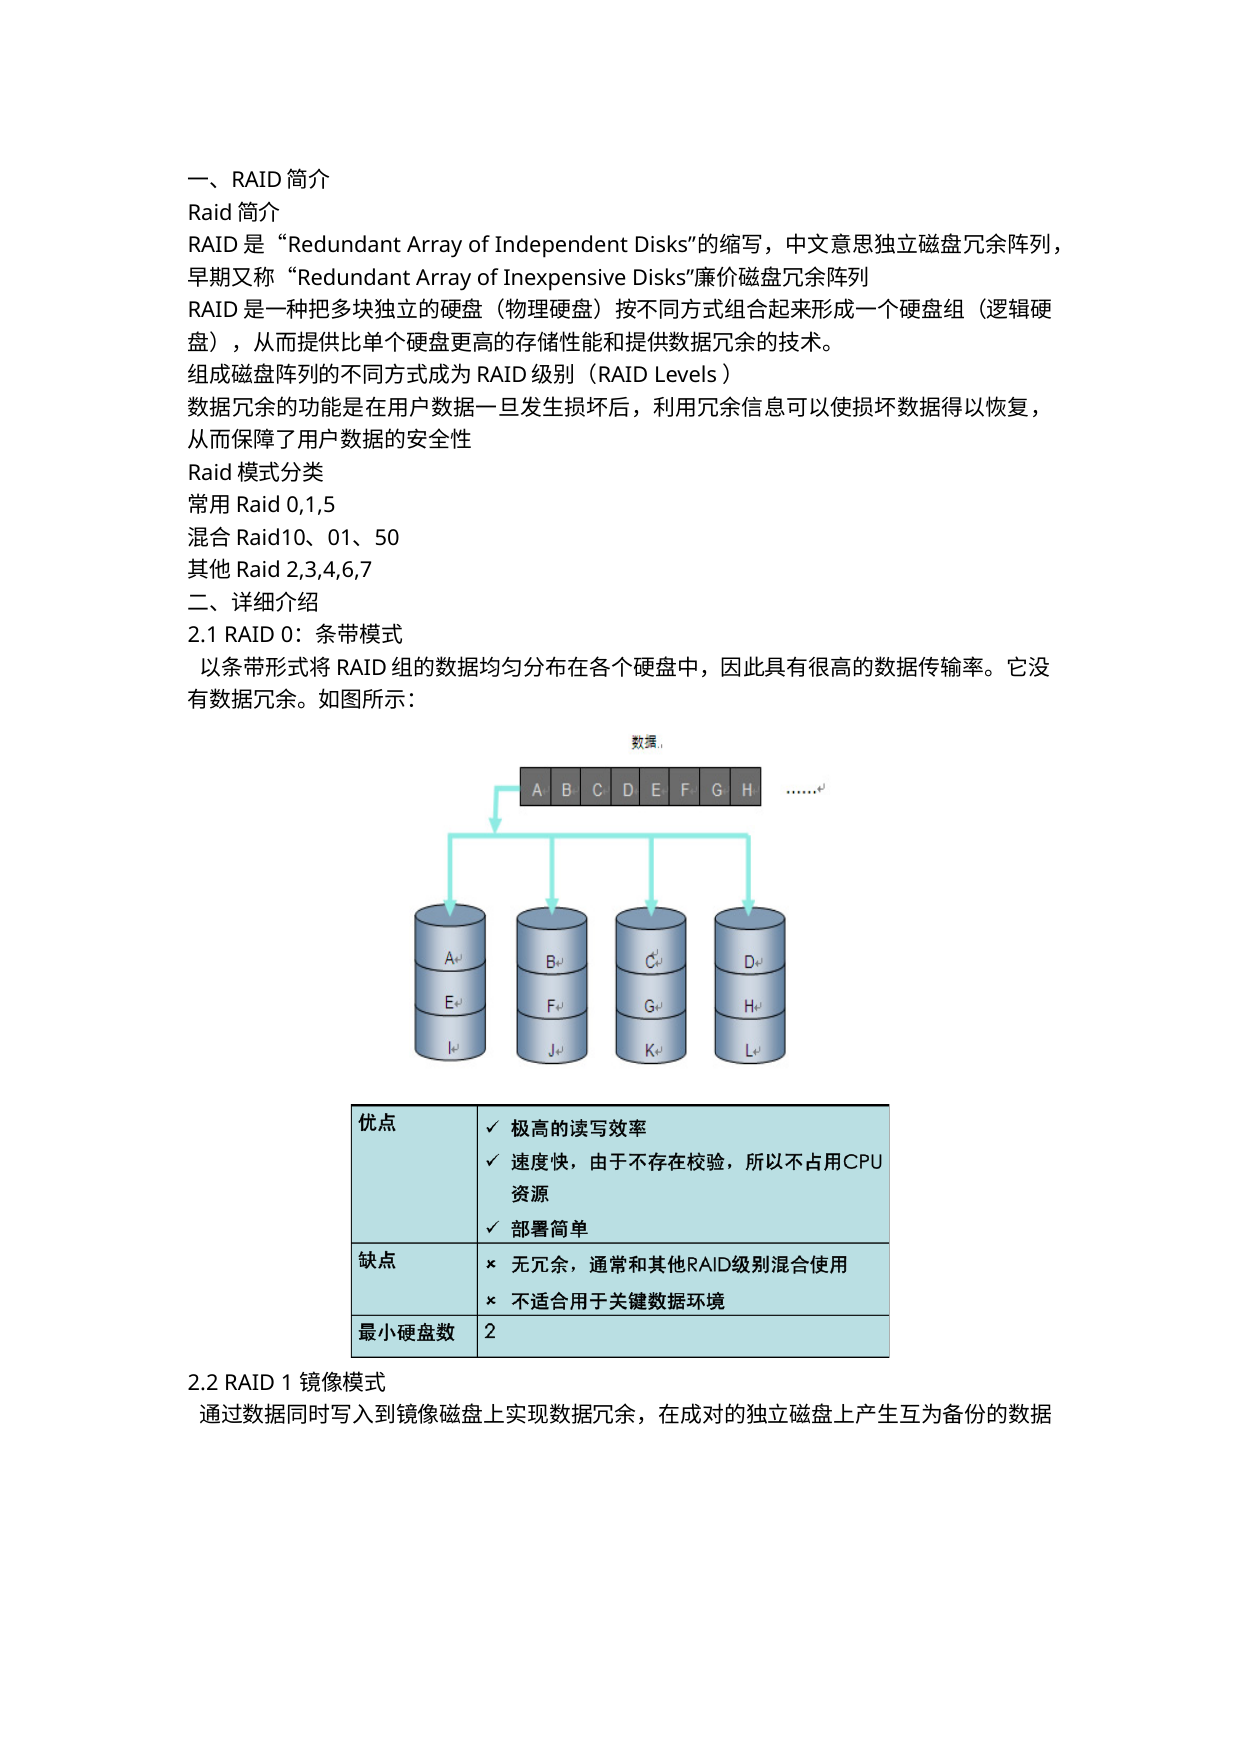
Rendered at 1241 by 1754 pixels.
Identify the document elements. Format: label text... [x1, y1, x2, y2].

text 二、详细介绍 [187, 584, 1053, 617]
text 通过数据同时写入到镜像磁盘上实现数据冗余，在成对的独立磁盘上产生互为备份的数据 [187, 1397, 1053, 1429]
text 其他Raid 2,3,4,6,7 [187, 552, 1053, 584]
text 组成磁盘阵列的不同方式成为RAID级别（RAID Levels ） [187, 357, 1053, 389]
text RAID是一种把多块独立的硬盘（物理硬盘）按不同方式组合起来形成一个硬盘组（逻辑硬盘），从而提供比单个硬盘更高的存储性能和提供数据冗余的技术。 [187, 292, 1053, 357]
text 常用Raid 0,1,5 [187, 487, 1053, 519]
text 混合Raid10、01、50 [187, 519, 1053, 552]
text 以条带形式将RAID组的数据均匀分布在各个硬盘中，因此具有很高的数据传输率。它没有数据冗余。如图所示： [187, 649, 1053, 714]
text 2.2 RAID 1 镜像模式 [187, 1364, 1053, 1397]
text 数据冗余的功能是在用户数据一旦发生损坏后，利用冗余信息可以使损坏数据得以恢复，从而保障了用户数据的安全性 [187, 389, 1053, 454]
text Raid模式分类 [187, 454, 1053, 487]
picture [350, 1104, 890, 1358]
text 2.1 RAID 0：条带模式 [187, 617, 1053, 649]
text RAID是“Redundant Array of Independent Disks”的缩写，中文意思独立磁盘冗余阵列，早期又称“Redundant Array of Inexpensive Disks”廉价磁盘冗余阵列 [187, 227, 1053, 292]
text 一、RAID简介 [187, 162, 1053, 194]
text Raid简介 [187, 194, 1053, 227]
picture [350, 714, 890, 1087]
